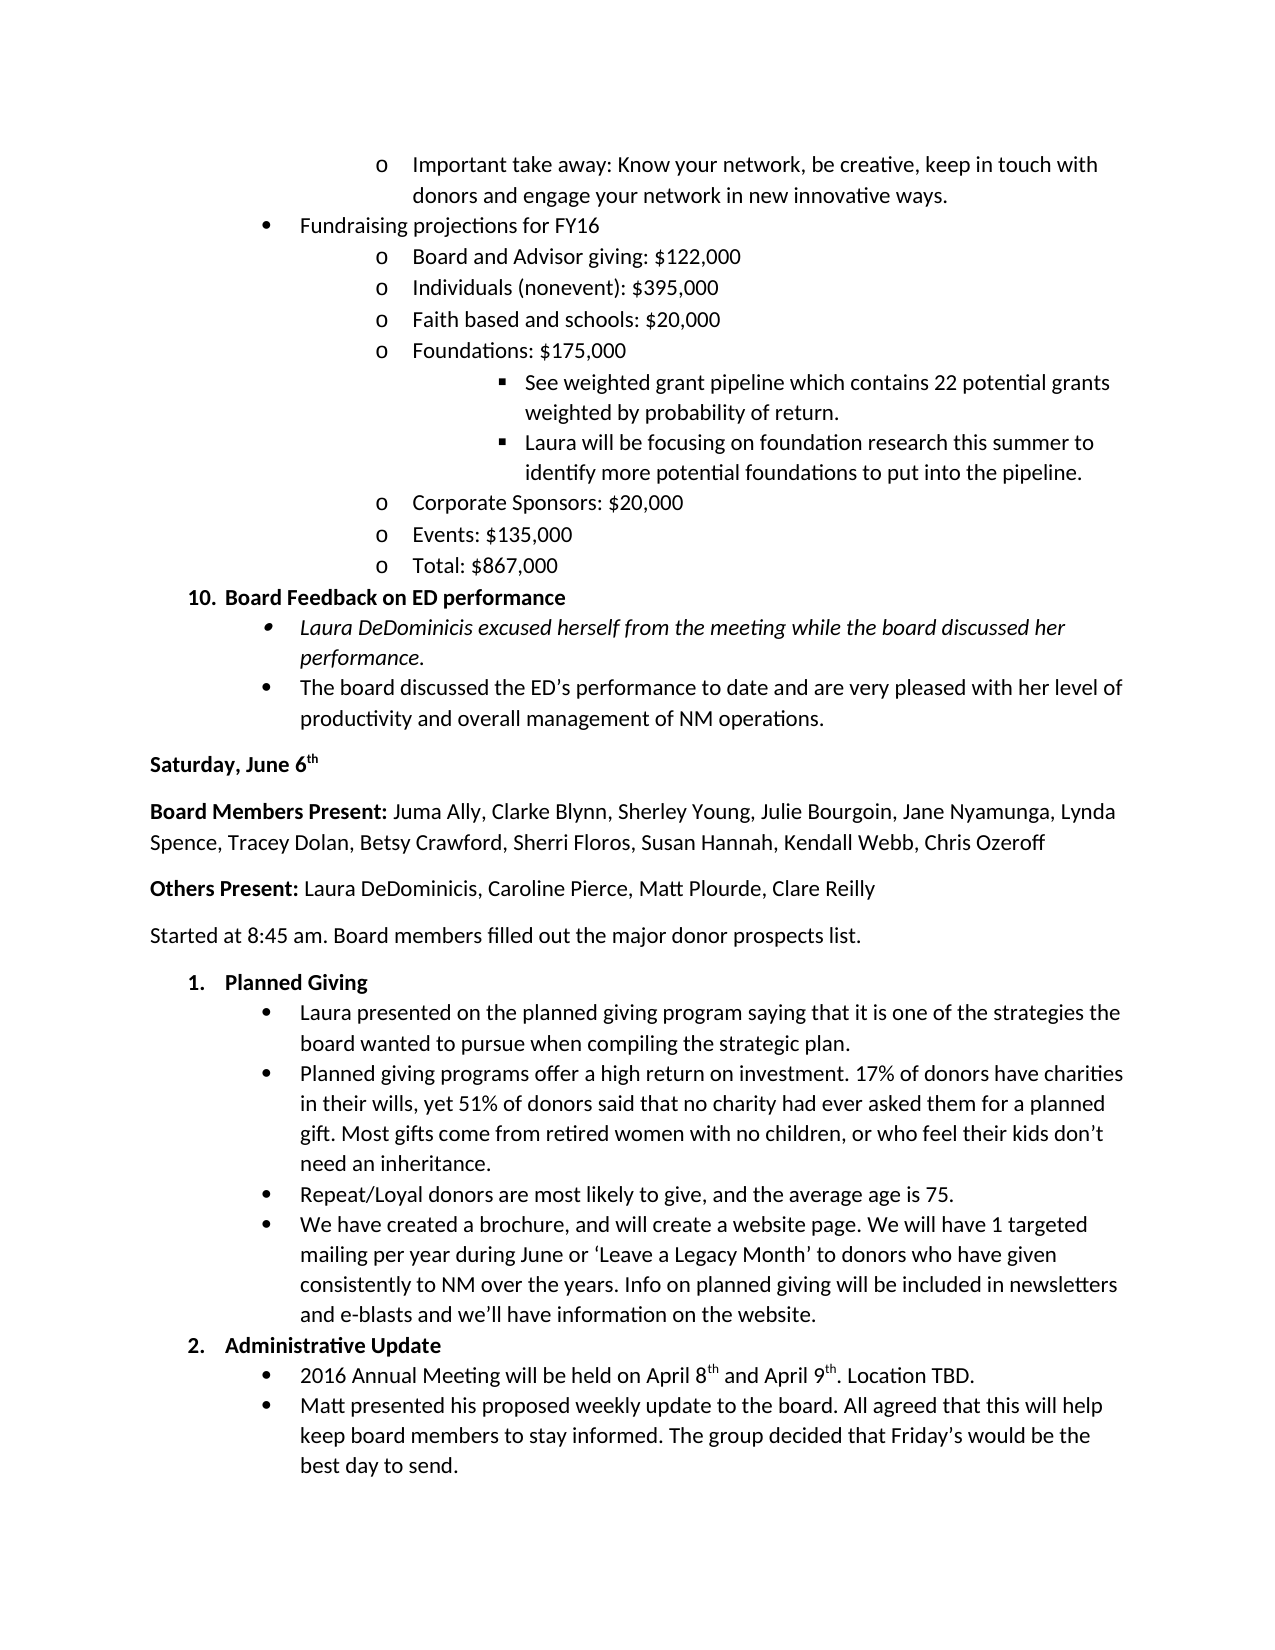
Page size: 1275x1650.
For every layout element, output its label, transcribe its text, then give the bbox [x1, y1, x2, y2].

list Individuals (nonevent): $395,000 [375, 273, 1125, 302]
list Board Feedback on ED performance [187, 583, 1125, 611]
list The board discussed the ED’s performance to date and are very pleased with her level of productivity and overall management of NM operations. [262, 673, 1125, 732]
list Fundraising projections for FY16 [262, 212, 1125, 239]
list Important take away: Know your network, be creative, keep in touch with donors and engage your network in new innovative ways. [375, 150, 1125, 209]
text Board Members Present: Juma Ally, Clarke Blynn, Sherley Young, Julie Bourgoin, Jane Nyamunga, Lynda Spence, Tracey Dolan, Betsy Crawford, Sherri Floros, Susan Hannah, Kendall Webb, Chris Ozeroff [150, 797, 1125, 856]
list We have created a brochure, and will create a website page. We will have 1 targeted mailing per year during June or ‘Leave a Legacy Month’ to donors who have given consistently to NM over the years. Info on planned giving will be included in newsletters and e-blasts and we’ll have information on the website. [262, 1210, 1125, 1328]
list Matt presented his proposed weekly update to the board. All agreed that this will help keep board members to stay informed. The group decided that Friday’s would be the best day to send. [262, 1391, 1125, 1479]
list Board and Advisor giving: $122,000 [375, 242, 1125, 271]
list Planned giving programs offer a high return on investment. 17% of donors have charities in their wills, yet 51% of donors said that no charity had ever asked them for a planned gift. Most gifts come from retired women with no children, or who feel their kids don’t need an inheritance. [262, 1059, 1125, 1177]
list Planned Giving [187, 968, 1125, 996]
list See weighted grant pipeline which contains 22 potential grants weighted by probability of return. [497, 368, 1125, 426]
list Faith based and schools: $20,000 [375, 305, 1125, 334]
list 2016 Annual Meeting will be held on April 8th and April 9th. Location TBD. [262, 1361, 1125, 1389]
list Laura presented on the planned giving program saying that it is one of the strategies the board wanted to pursue when compiling the strategic plan. [262, 998, 1125, 1057]
list Laura will be focusing on foundation research this summer to identify more potential foundations to put into the pipeline. [497, 428, 1125, 486]
list Repeat/Loyal donors are most likely to give, and the average age is 75. [262, 1180, 1125, 1208]
list Events: $135,000 [375, 520, 1125, 549]
text Saturday, June 6th [150, 751, 1125, 778]
text Started at 8:45 am. Board members filled out the major donor prospects list. [150, 921, 1125, 949]
list Administrative Update [187, 1331, 1125, 1359]
list Foundations: $175,000 [375, 336, 1125, 365]
list Laura DeDominicis excused herself from the meeting while the board discussed her performance. [262, 613, 1125, 671]
list Total: $867,000 [375, 551, 1125, 581]
list Corporate Sponsors: $20,000 [375, 488, 1125, 518]
text Others Present: Laura DeDominicis, Caroline Pierce, Matt Plourde, Clare Reilly [150, 874, 1125, 902]
